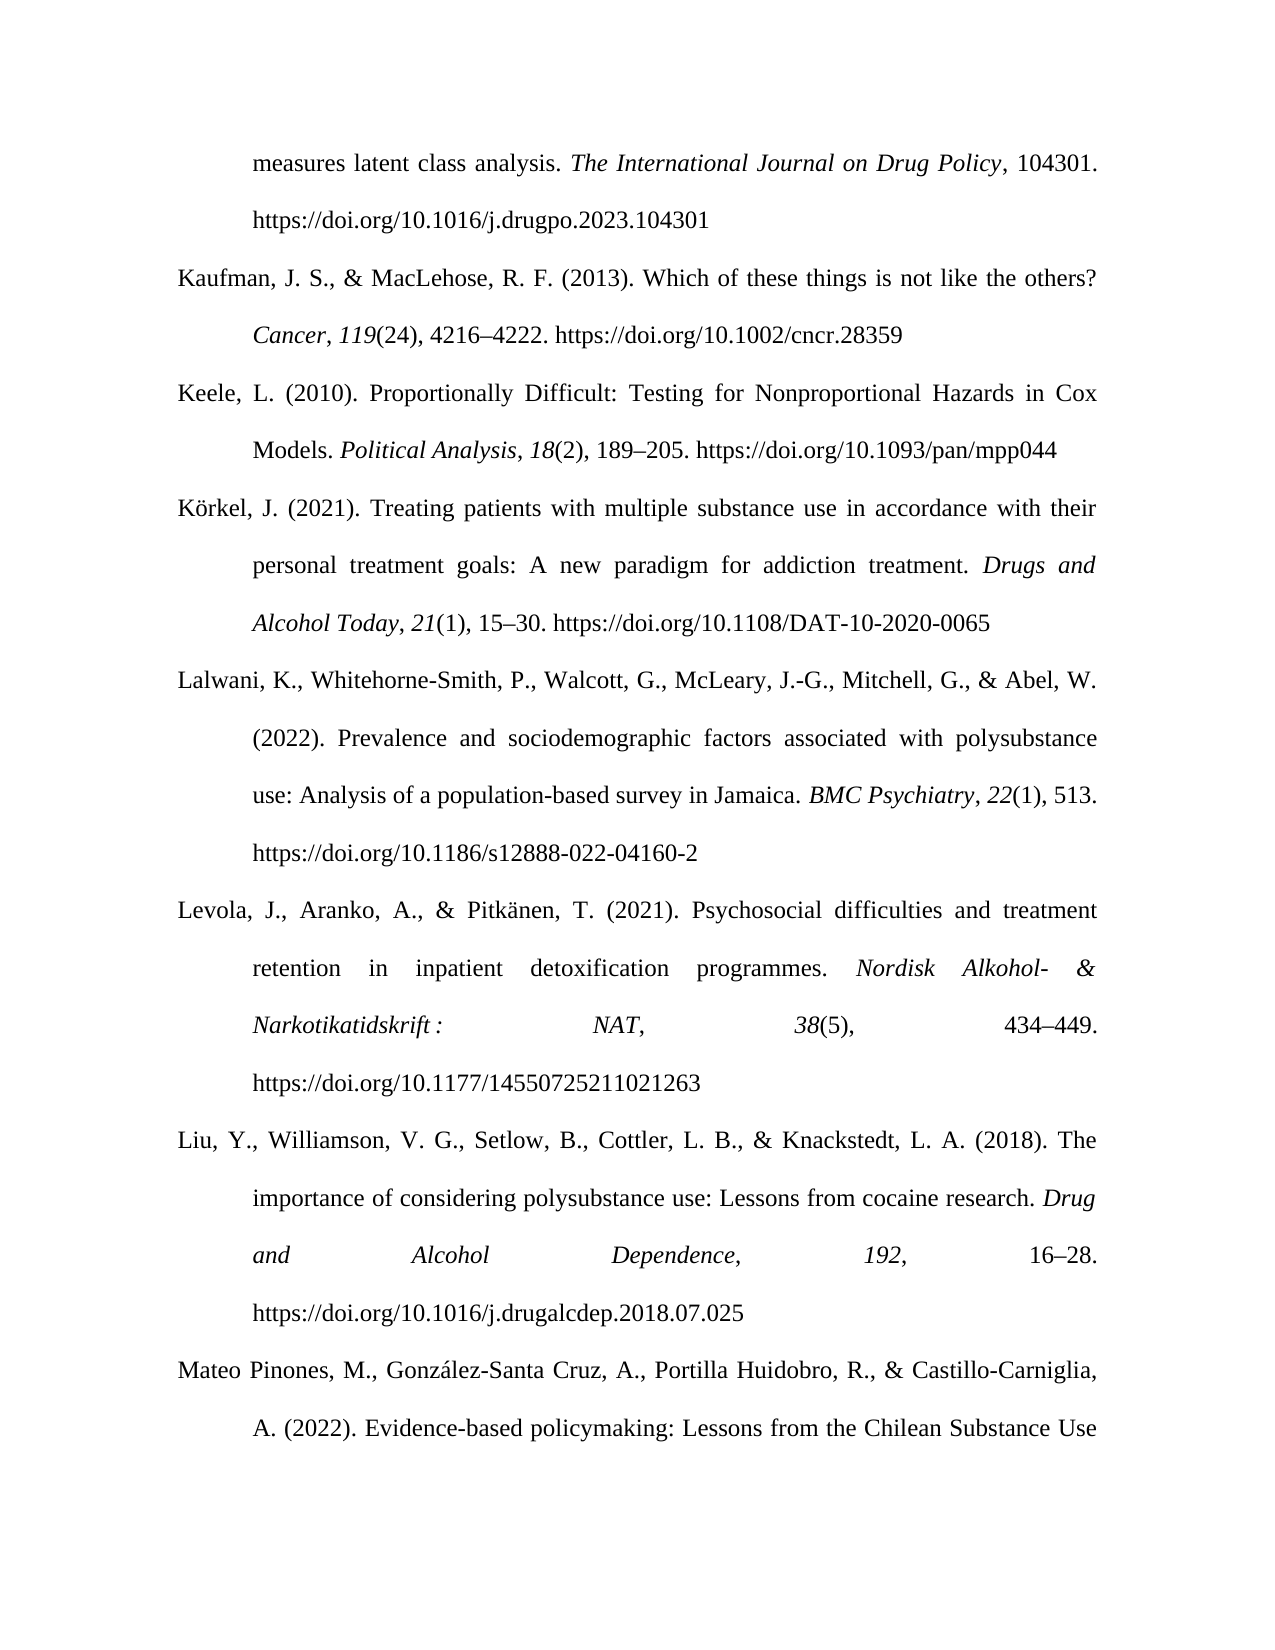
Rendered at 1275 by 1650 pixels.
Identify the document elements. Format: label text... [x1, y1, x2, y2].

text Levola, J., Aranko, A., & Pitkänen, T. (2021). Psychosocial difficulties and treatment retention in inpatient detoxification programmes. Nordisk Alkohol- & Narkotikatidskrift : NAT, 38(5), 434–449. https://doi.org/10.1177/14550725211021263 [177, 895, 1098, 1096]
text Lalwani, K., Whitehorne-Smith, P., Walcott, G., McLeary, J.-G., Mitchell, G., & Abel, W. (2022). Prevalence and sociodemographic factors associated with polysubstance use: Analysis of a population-based survey in Jamaica. BMC Psychiatry, 22(1), 513. https://doi.org/10.1186/s12888-022-04160-2 [177, 665, 1098, 866]
text Keele, L. (2010). Proportionally Difficult: Testing for Nonproportional Hazards in Cox Models. Political Analysis, 18(2), 189–205. https://doi.org/10.1093/pan/mpp044 [177, 378, 1098, 464]
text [177, 148, 1098, 234]
text Körkel, J. (2021). Treating patients with multiple substance use in accordance with their personal treatment goals: A new paradigm for addiction treatment. Drugs and Alcohol Today, 21(1), 15–30. https://doi.org/10.1108/DAT-10-2020-0065 [177, 493, 1098, 636]
text Liu, Y., Williamson, V. G., Setlow, B., Cottler, L. B., & Knackstedt, L. A. (2018). The importance of considering polysubstance use: Lessons from cocaine research. Drug and Alcohol Dependence, 192, 16–28. https://doi.org/10.1016/j.drugalcdep.2018.07.025 [177, 1125, 1098, 1326]
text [177, 1355, 1098, 1441]
text Kaufman, J. S., & MacLehose, R. F. (2013). Which of these things is not like the others? Cancer, 119(24), 4216–4222. https://doi.org/10.1002/cncr.28359 [177, 263, 1098, 349]
